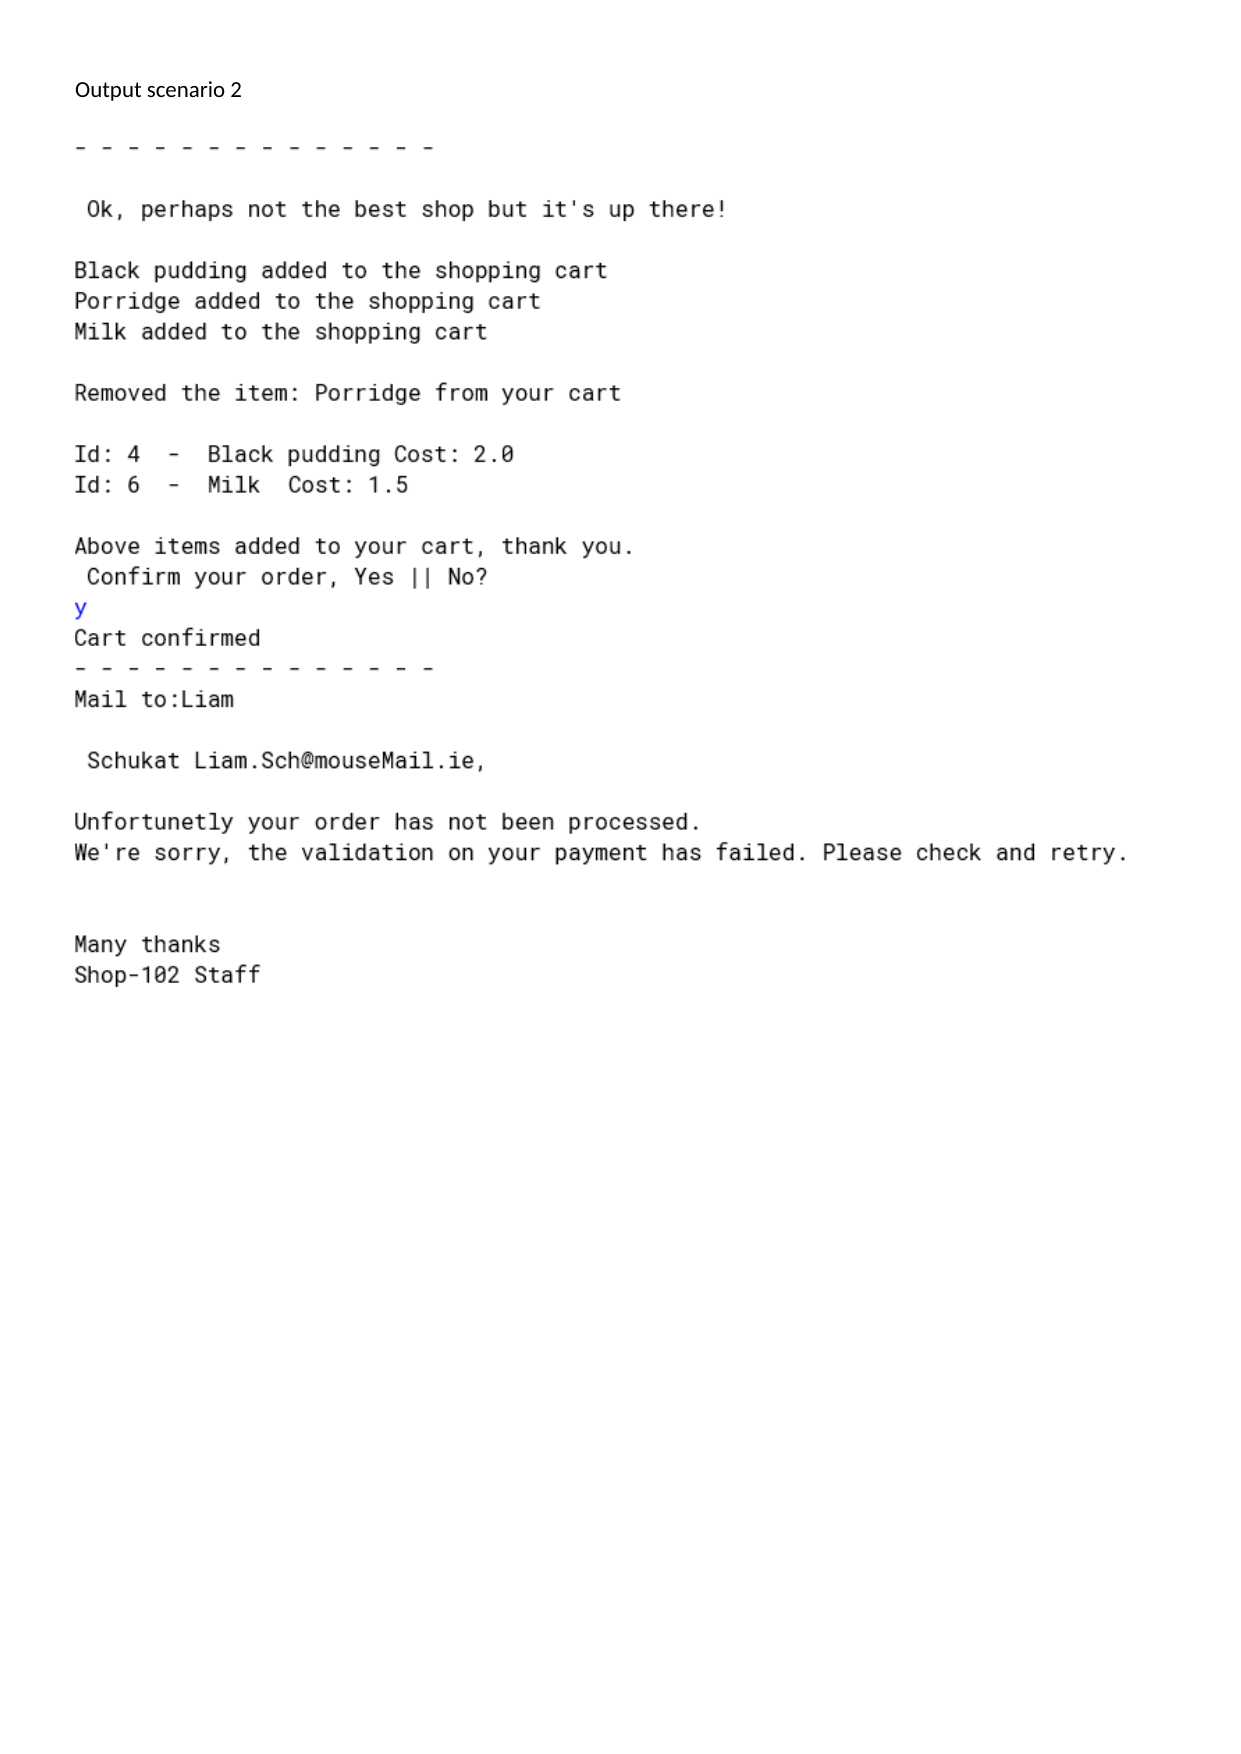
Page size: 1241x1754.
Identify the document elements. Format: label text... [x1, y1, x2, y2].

text Output scenario 2 [75, 75, 1165, 103]
picture [75, 121, 1161, 1015]
